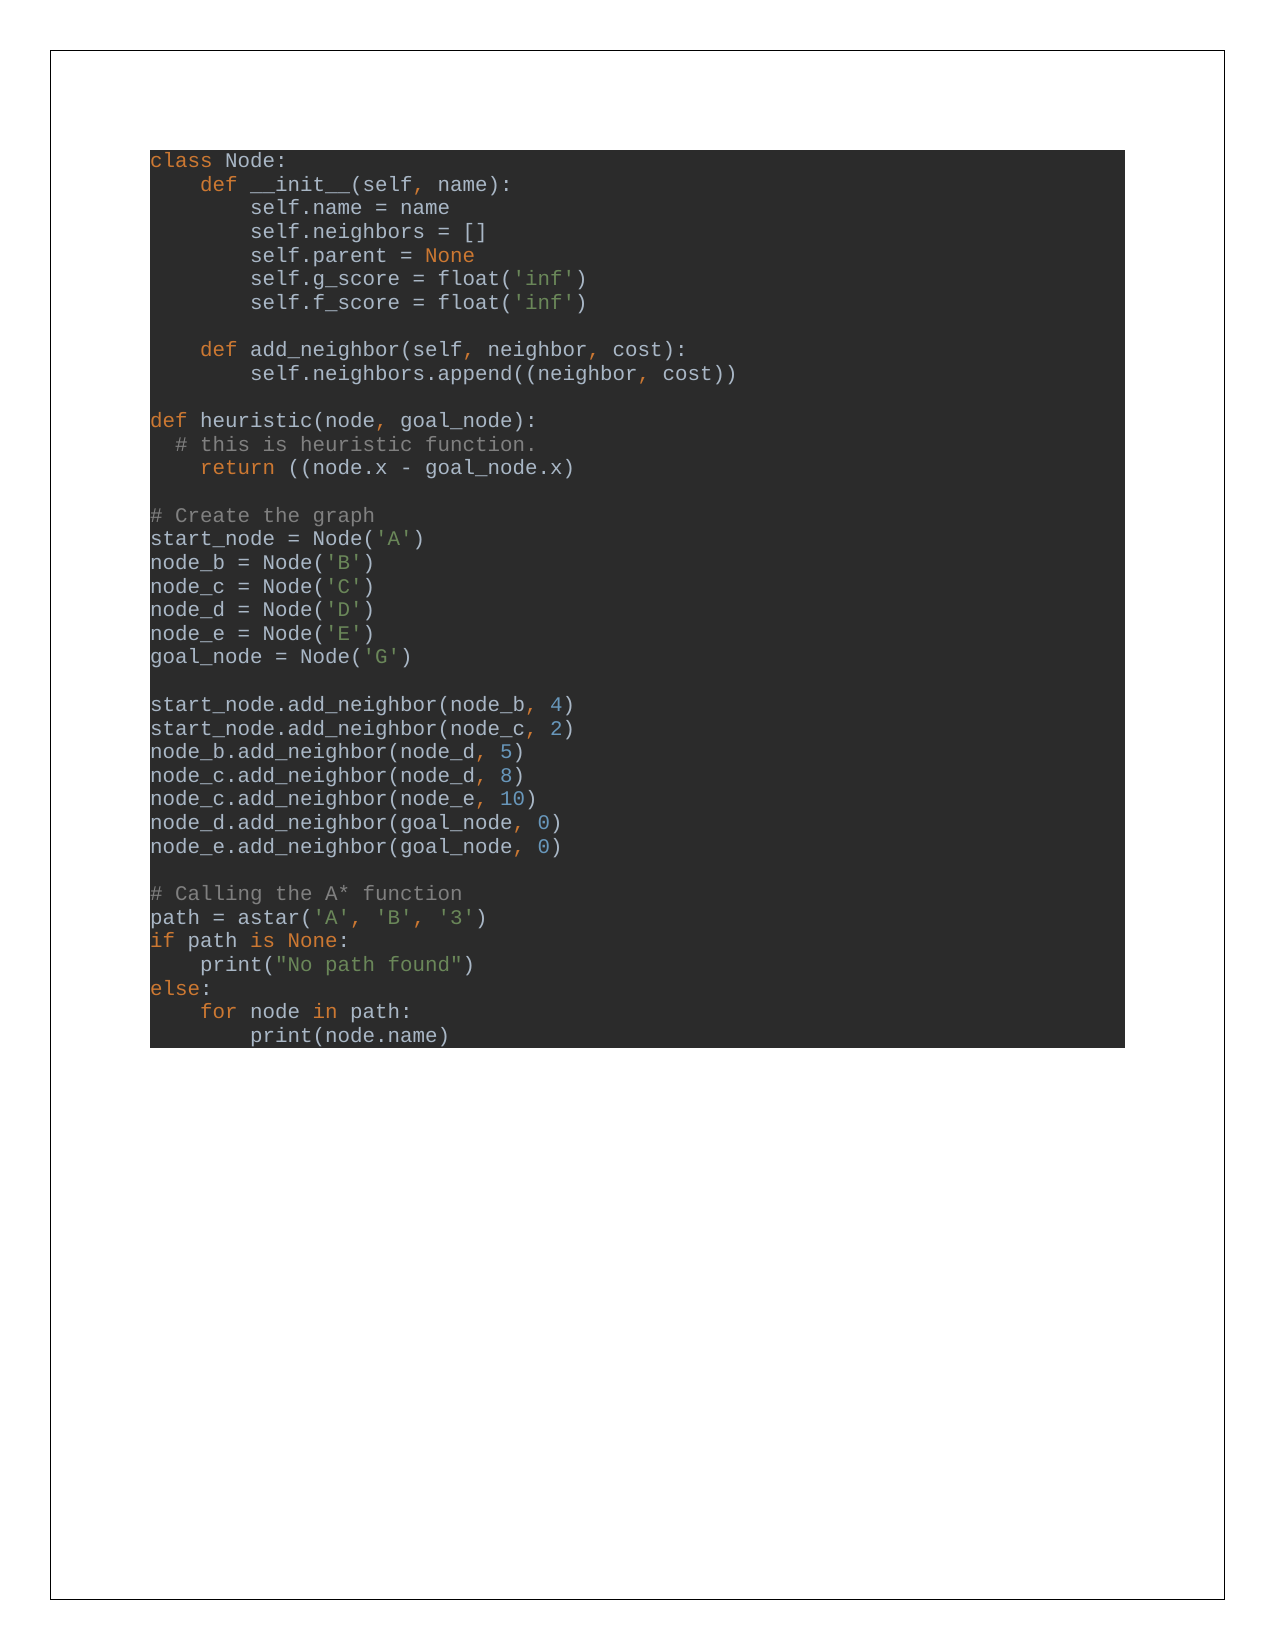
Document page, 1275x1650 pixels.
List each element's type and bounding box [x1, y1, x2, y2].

text [150, 150, 1125, 1048]
